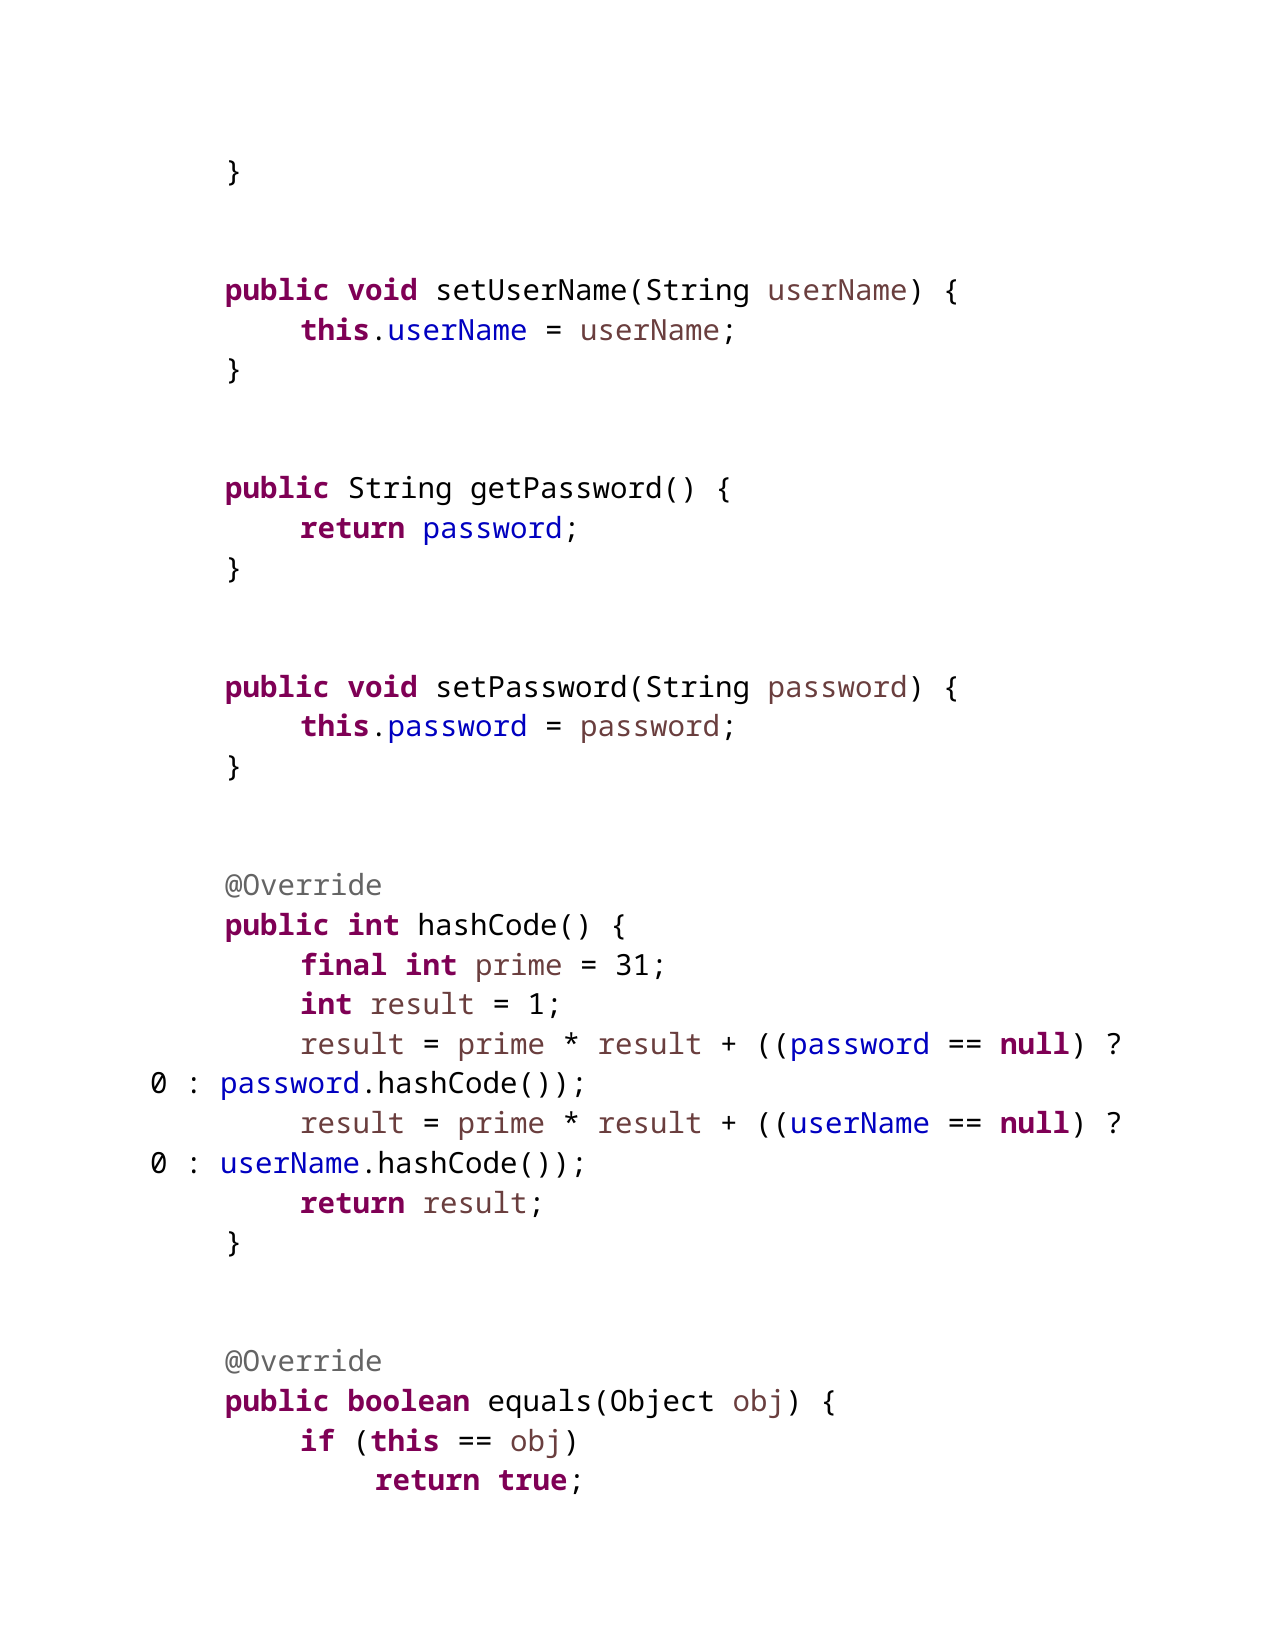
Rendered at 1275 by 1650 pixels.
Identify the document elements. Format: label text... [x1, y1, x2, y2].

text } [150, 547, 1125, 587]
text public int hashCode() { [150, 904, 1125, 944]
text result = prime * result + ((userName == null) ? 0 : userName.hashCode()); [150, 1102, 1125, 1182]
text public void setUserName(String userName) { [150, 269, 1125, 309]
text @Override [150, 864, 1125, 904]
text this.userName = userName; [150, 309, 1125, 348]
text @Override [150, 1341, 1125, 1380]
text this.password = password; [150, 706, 1125, 745]
text } [150, 150, 1125, 190]
text return true; [150, 1460, 1125, 1499]
text result = prime * result + ((password == null) ? 0 : password.hashCode()); [150, 1023, 1125, 1102]
text public String getPassword() { [150, 467, 1125, 507]
text return result; [150, 1182, 1125, 1222]
text } [150, 1222, 1125, 1261]
text final int prime = 31; [150, 944, 1125, 983]
text } [150, 745, 1125, 785]
text public void setPassword(String password) { [150, 666, 1125, 706]
text } [150, 348, 1125, 388]
text public boolean equals(Object obj) { [150, 1380, 1125, 1420]
text return password; [150, 507, 1125, 547]
text int result = 1; [150, 983, 1125, 1023]
text if (this == obj) [150, 1420, 1125, 1460]
